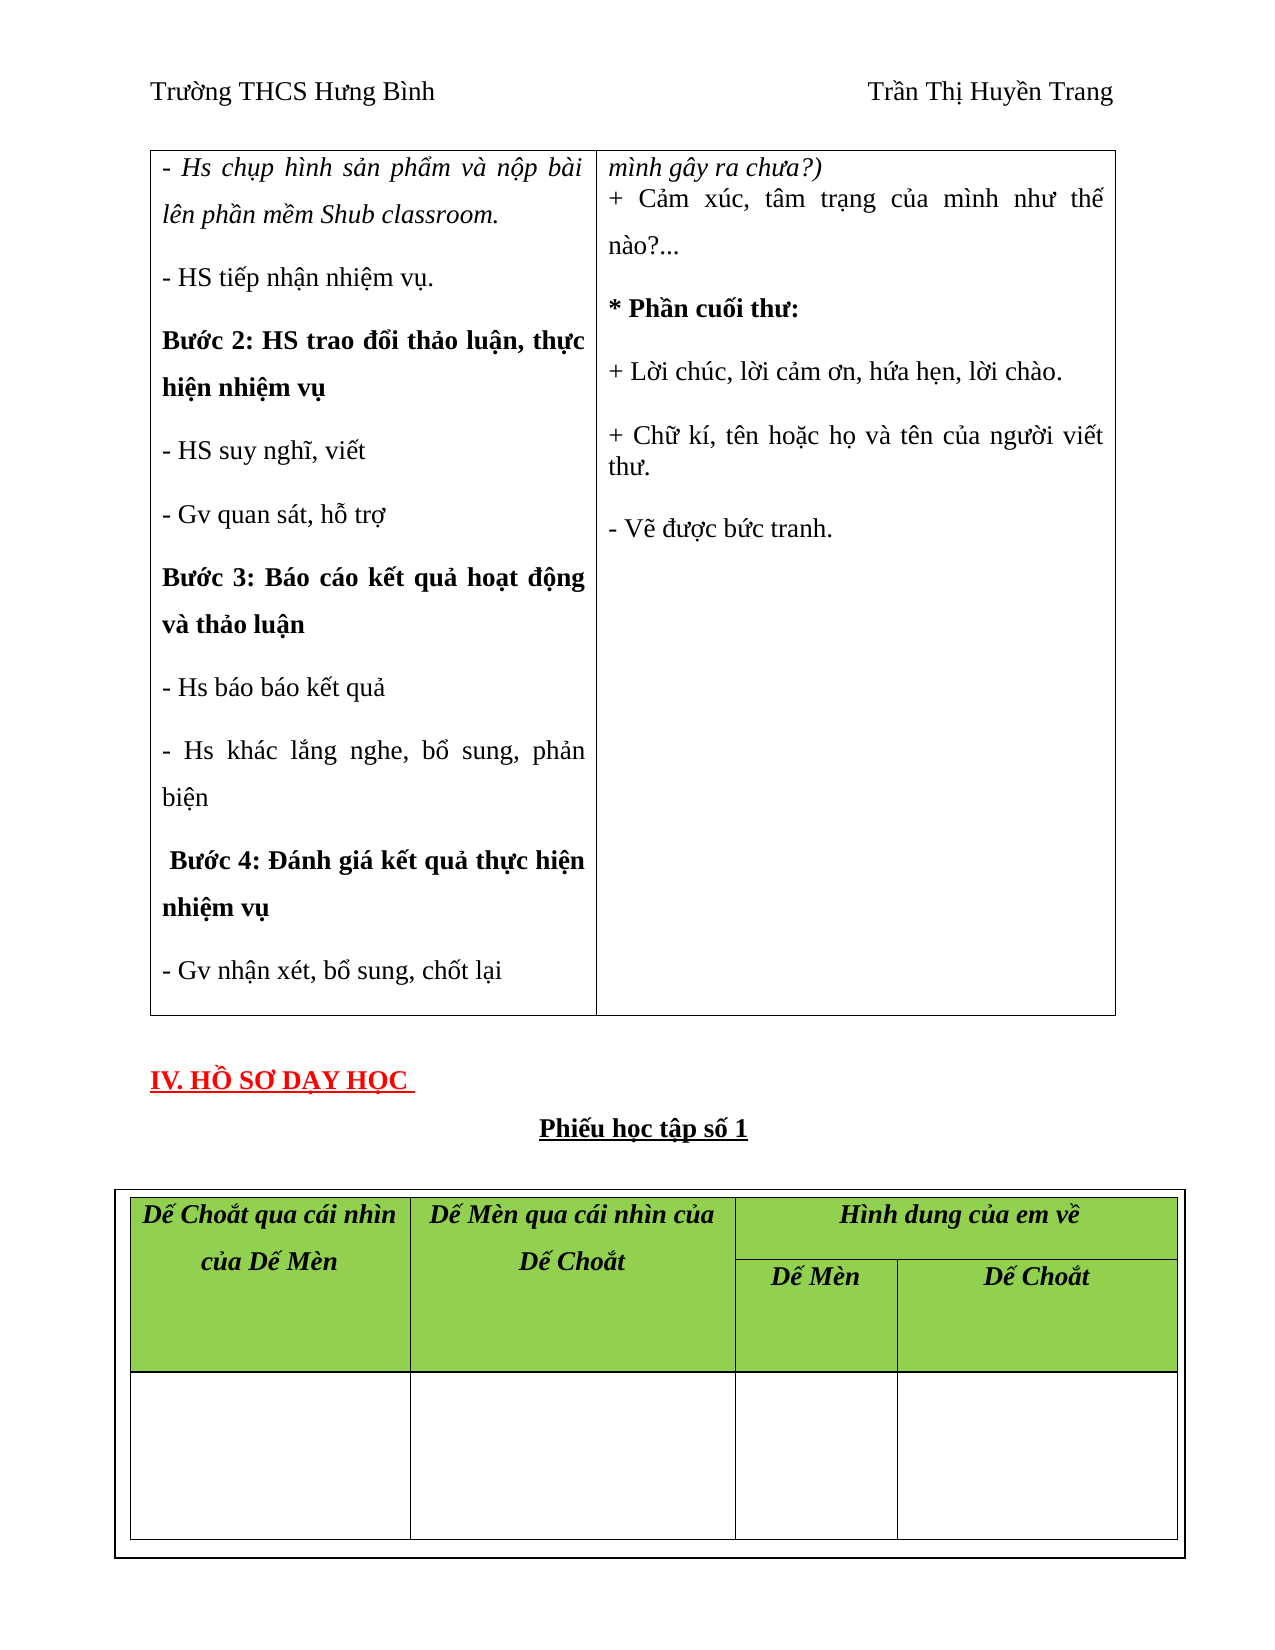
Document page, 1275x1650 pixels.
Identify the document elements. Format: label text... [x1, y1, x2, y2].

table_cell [151, 151, 596, 1015]
text IV. HỒ SƠ DẠY HỌC [150, 1064, 1137, 1095]
text Phiếu học tập số 1 [150, 1112, 1137, 1143]
